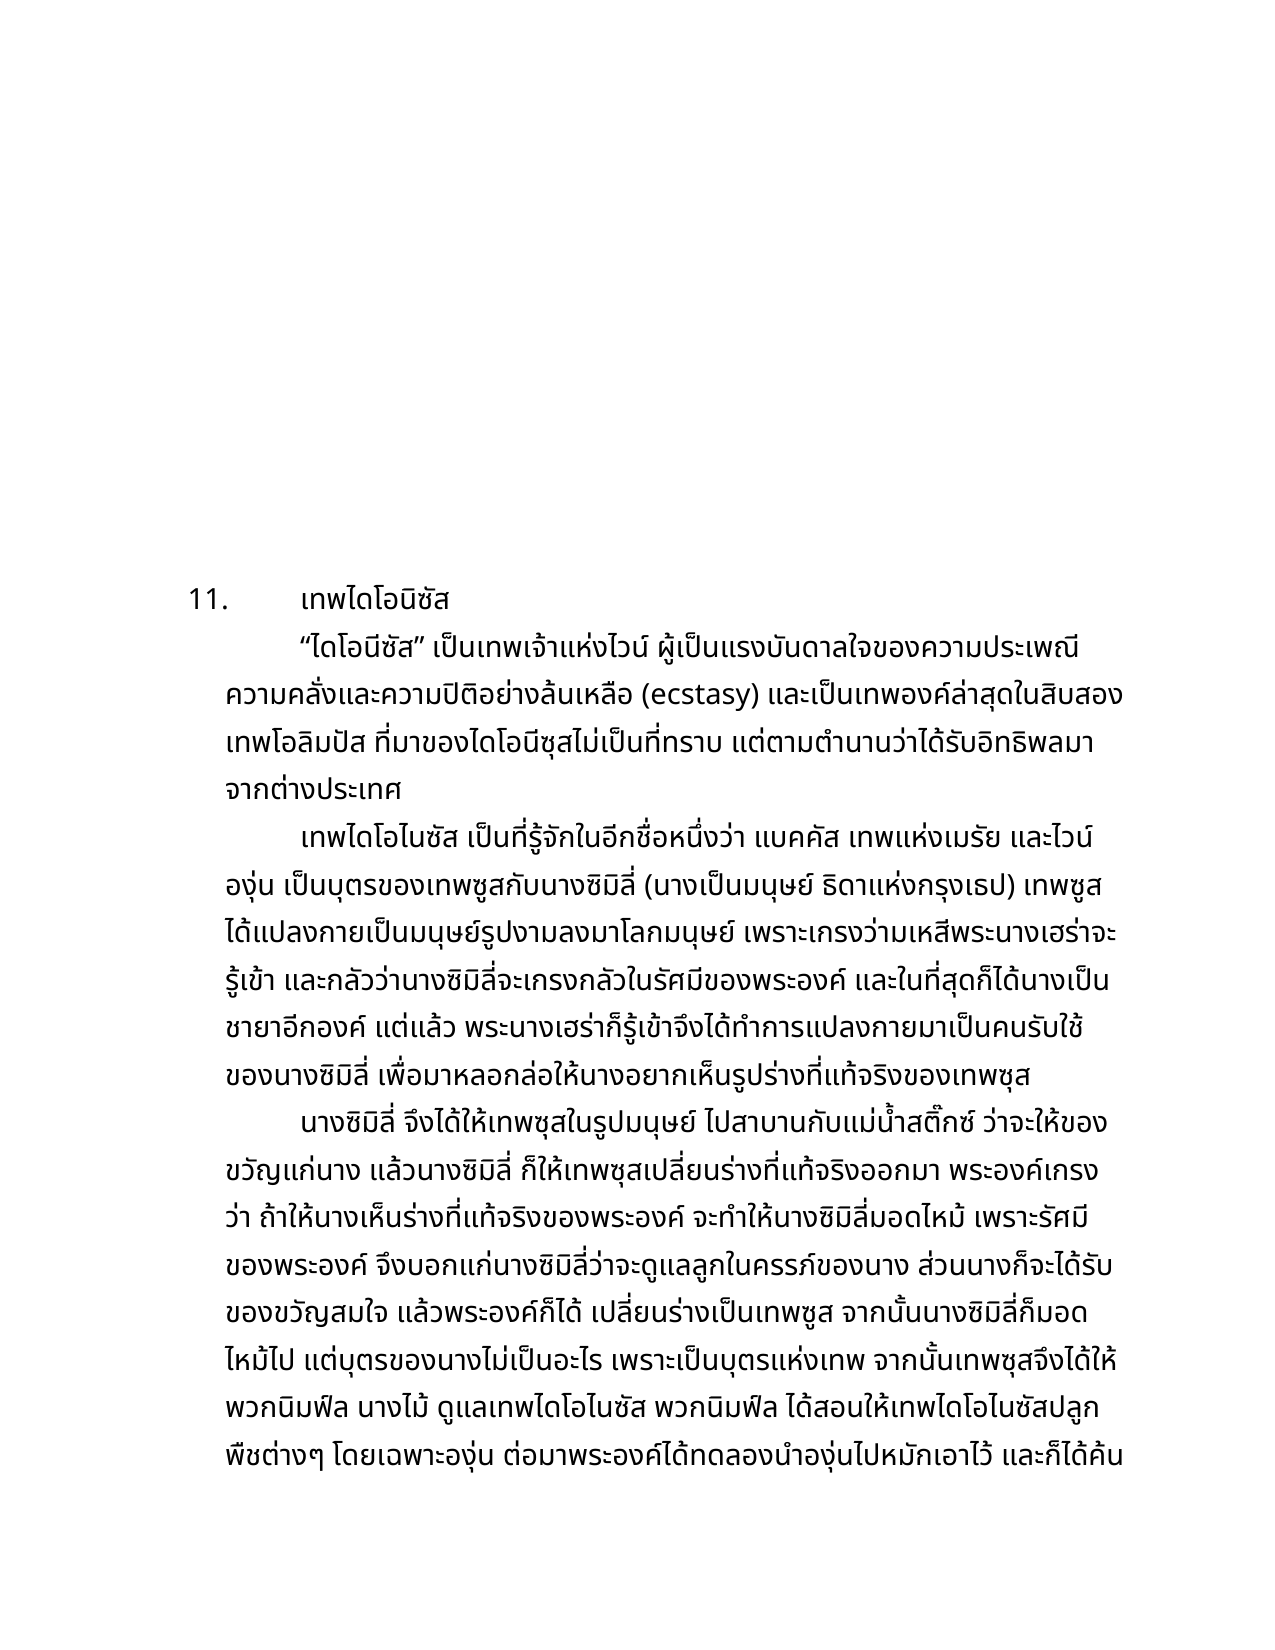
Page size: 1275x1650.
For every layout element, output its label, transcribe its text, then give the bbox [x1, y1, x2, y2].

list เทพไดโอไนซัส เป็นที่รู้จักในอีกชื่อหนึ่งว่า แบคคัส เทพแห่งเมรัย และไวน์องุ่น เป็นบุตรของเทพซูสกับนางซิมิลี่ (นางเป็นมนุษย์ ธิดาแห่งกรุงเธป) เทพซูสได้แปลงกายเป็นมนุษย์รูปงามลงมาโลกมนุษย์ เพราะเกรงว่ามเหสีพระนางเฮร่าจะรู้เข้า และกลัวว่านางซิมิลี่จะเกรงกลัวในรัศมีของพระองค์ และในที่สุดก็ได้นางเป็นชายาอีกองค์ แต่แล้ว พระนางเฮร่าก็รู้เข้าจึงได้ทำการแปลงกายมาเป็นคนรับใช้ของนางซิมิลี่ เพื่อมาหลอกล่อให้นางอยากเห็นรูปร่างที่แท้จริงของเทพซุส [225, 816, 1125, 1098]
list “ไดโอนีซัส” เป็นเทพเจ้าแห่งไวน์ ผู้เป็นแรงบันดาลใจของความประเพณีความคลั่งและความปิติอย่างล้นเหลือ (ecstasy) และเป็นเทพองค์ล่าสุดในสิบสองเทพโอลิมปัส ที่มาของไดโอนีซุสไม่เป็นที่ทราบ แต่ตามตำนานว่าได้รับอิทธิพลมาจากต่างประเทศ [225, 626, 1125, 813]
list เทพไดโอนิซัส [187, 578, 1125, 622]
